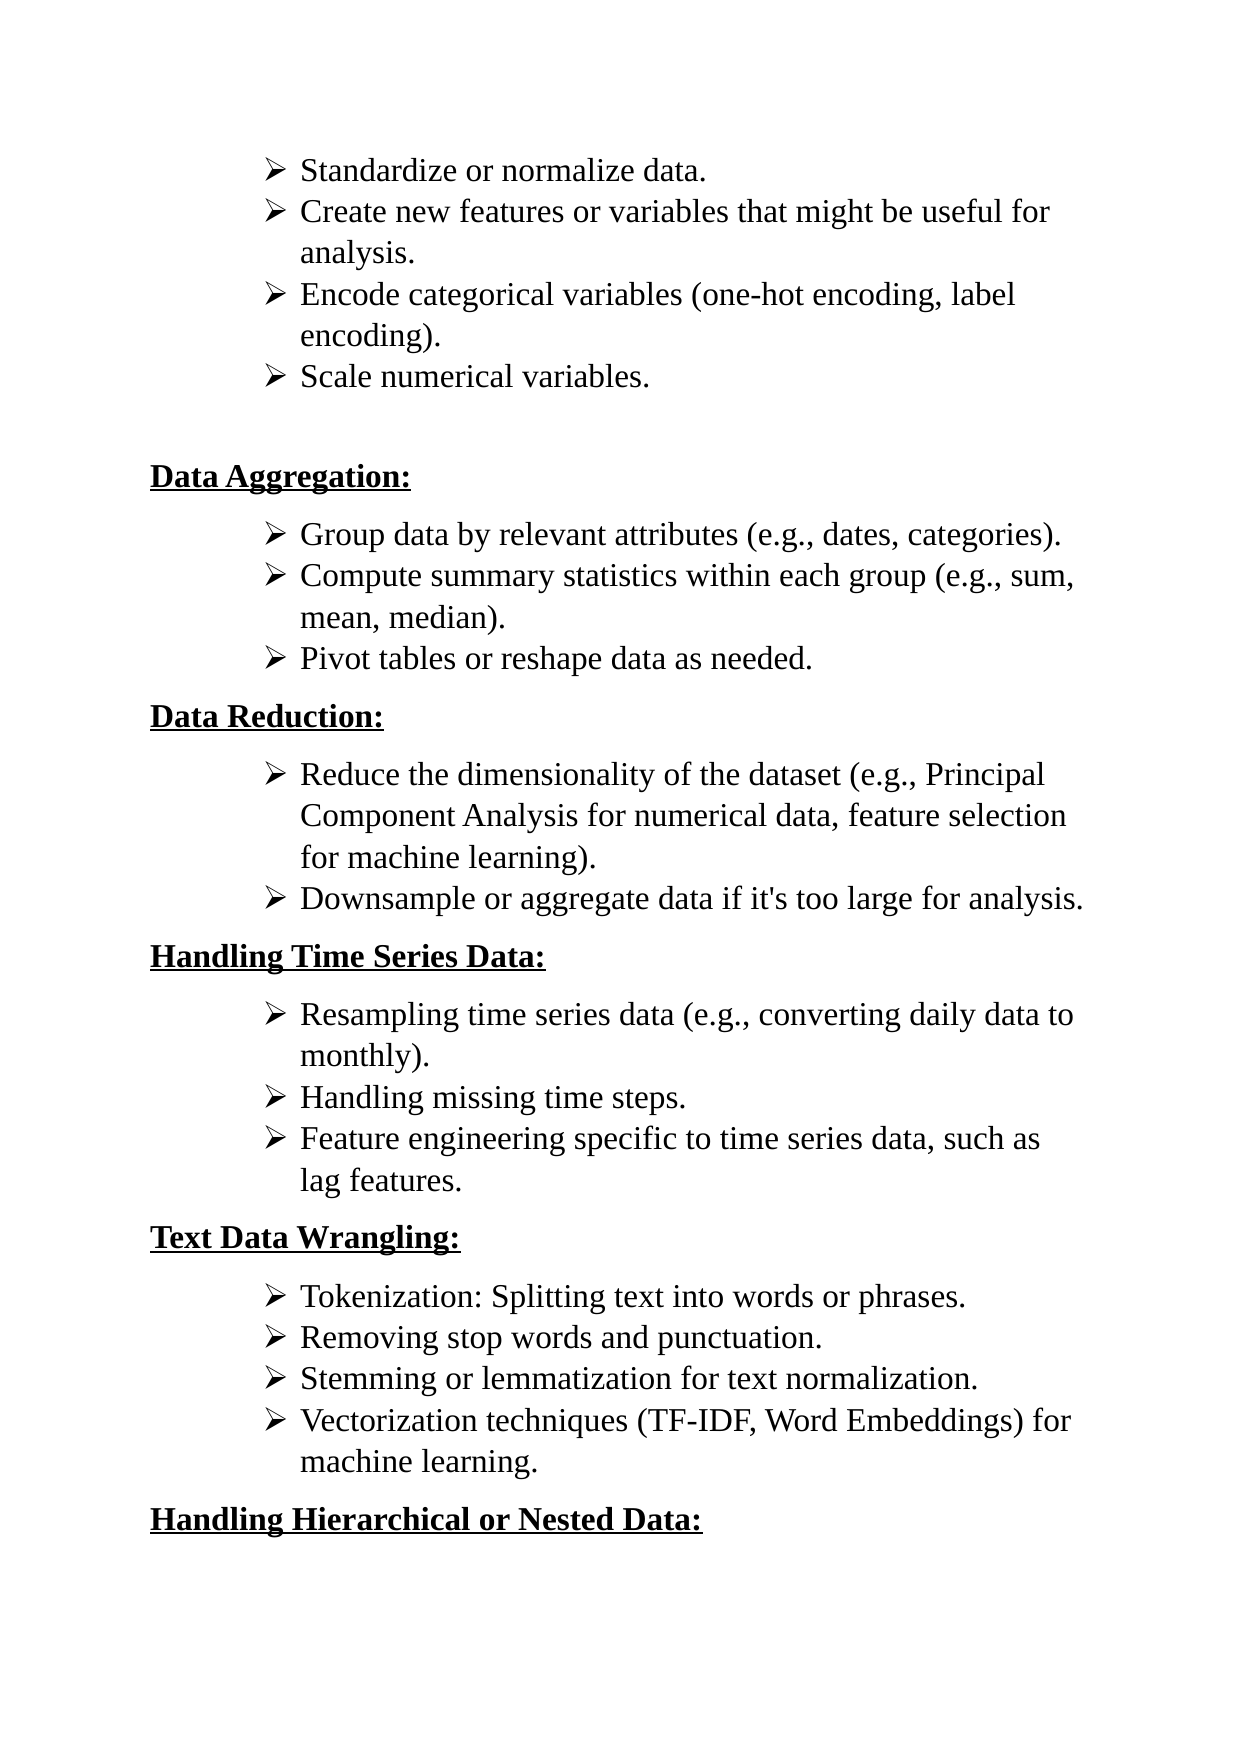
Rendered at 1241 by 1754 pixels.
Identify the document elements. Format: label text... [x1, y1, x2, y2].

list Vectorization techniques (TF-IDF, Word Embeddings) for machine learning. [262, 1400, 1090, 1479]
list Pivot tables or reshape data as needed. [262, 638, 1090, 677]
list Resampling time series data (e.g., converting daily data to monthly). [262, 994, 1090, 1074]
list Compute summary statistics within each group (e.g., sum, mean, median). [262, 556, 1090, 635]
list Create new features or variables that might be useful for analysis. [262, 191, 1090, 271]
list Stemming or lemmatization for text normalization. [262, 1358, 1090, 1397]
list Scale numerical variables. [262, 357, 1090, 395]
list Downsample or aggregate data if it's too large for analysis. [262, 878, 1090, 917]
list Handling missing time steps. [262, 1077, 1090, 1115]
list Encode categorical variables (one-hot encoding, label encoding). [262, 274, 1090, 354]
list Tokenization: Splitting text into words or phrases. [262, 1276, 1090, 1314]
text Text Data Wrangling: [150, 1218, 1090, 1256]
list Removing stop words and punctuation. [262, 1317, 1090, 1356]
text Data Reduction: [150, 696, 1090, 734]
text Handling Hierarchical or Nested Data: [150, 1499, 1090, 1538]
text Data Aggregation: [150, 456, 1090, 494]
list Group data by relevant attributes (e.g., dates, categories). [262, 514, 1090, 552]
list Reduce the dimensionality of the dataset (e.g., Principal Component Analysis for numerical data, feature selection for machine learning). [262, 754, 1090, 875]
text Handling Time Series Data: [150, 936, 1090, 975]
list Feature engineering specific to time series data, such as lag features. [262, 1118, 1090, 1198]
list Standardize or normalize data. [262, 150, 1090, 188]
